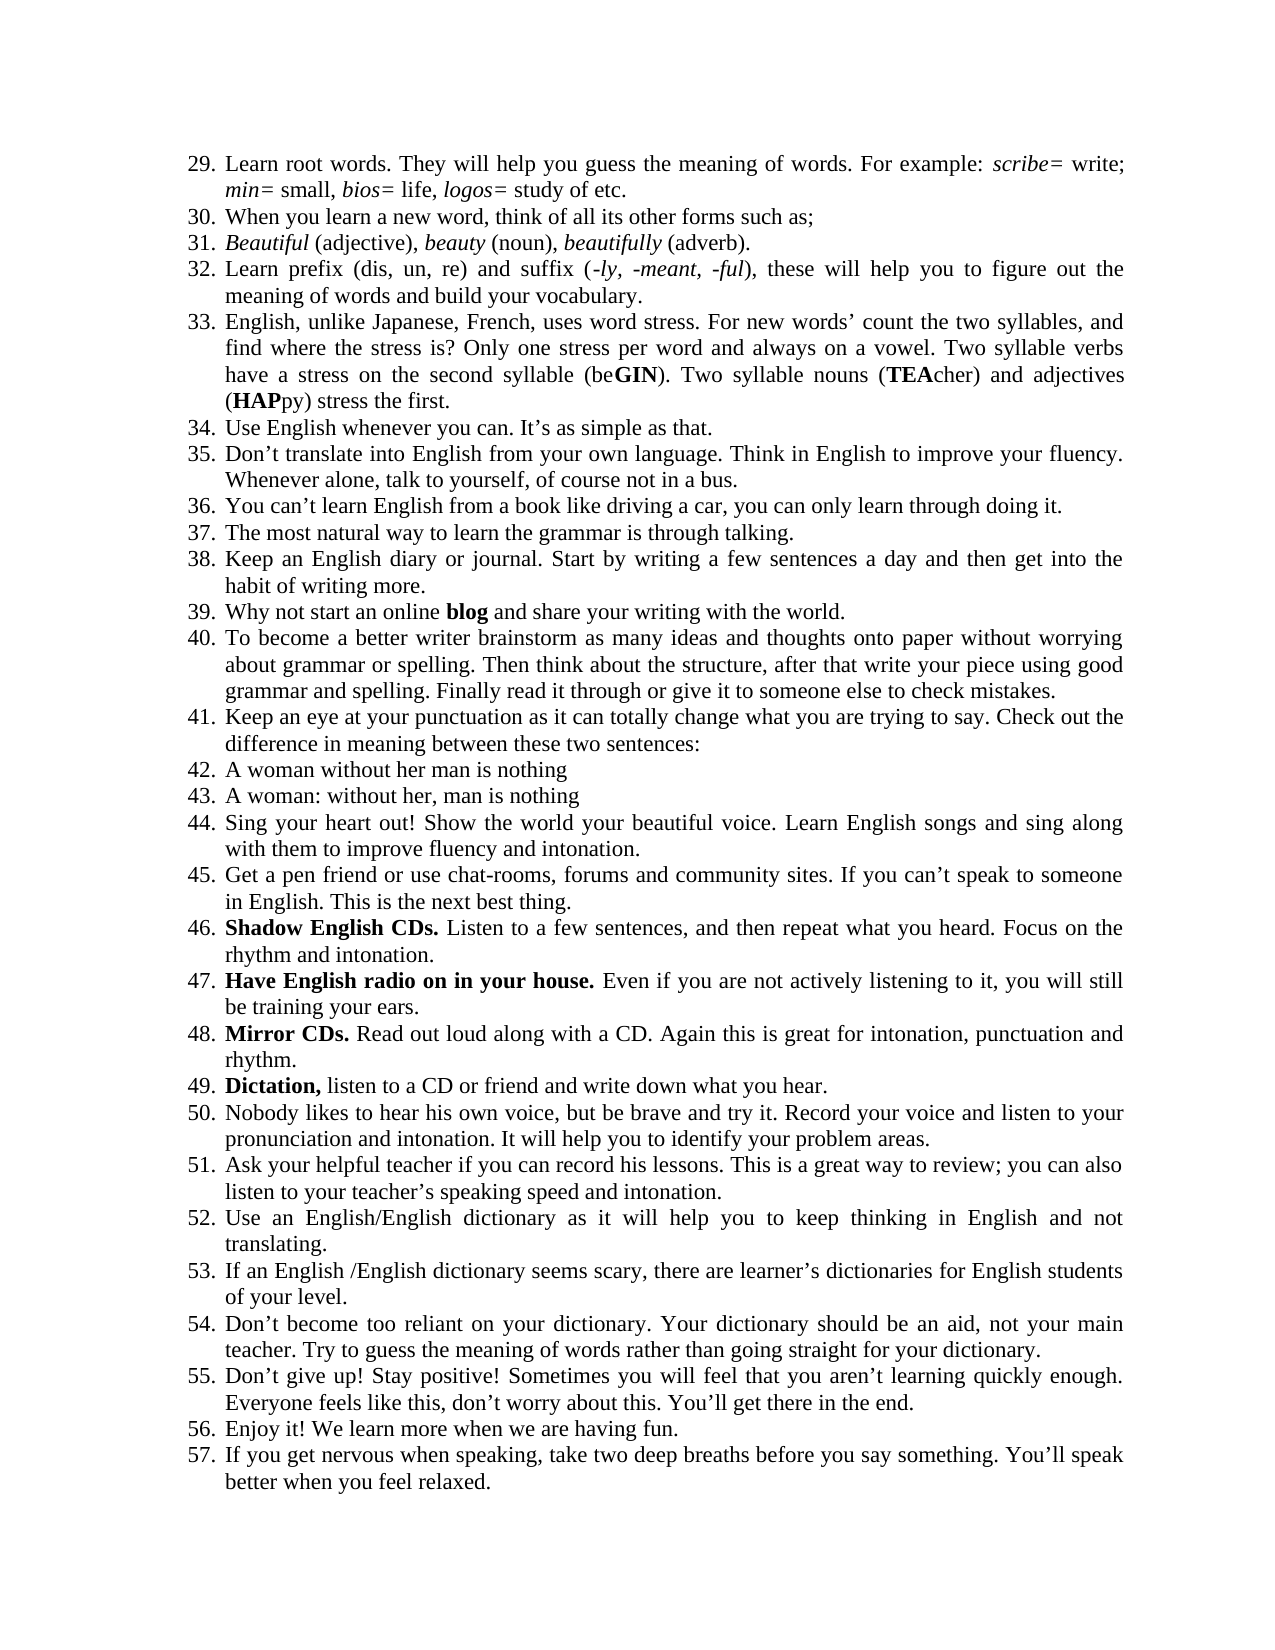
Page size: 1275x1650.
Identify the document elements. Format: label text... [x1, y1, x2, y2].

list Don’t give up! Stay positive! Sometimes you will feel that you aren’t learning quickly enough. Everyone feels like this, don’t worry about this. You’ll get there in the end. [187, 1362, 1125, 1415]
list Beautiful (adjective), beauty (noun), beautifully (adverb). [187, 229, 1125, 255]
list Learn root words. They will help you guess the meaning of words. For example: scribe= write; min= small, bios= life, logos= study of etc. [187, 150, 1125, 203]
list If you get nervous when speaking, take two deep breaths before you say something. You’ll speak better when you feel relaxed. [187, 1441, 1125, 1494]
list If an English /English dictionary seems scary, there are learner’s dictionaries for English students of your level. [187, 1257, 1125, 1309]
list The most natural way to learn the grammar is through talking. [187, 519, 1125, 545]
list A woman: without her, man is nothing [187, 782, 1125, 809]
list Keep an eye at your punctuation as it can totally change what you are trying to say. Check out the difference in meaning between these two sentences: [187, 703, 1125, 756]
list Ask your helpful teacher if you can record his lessons. This is a great way to review; you can also listen to your teacher’s speaking speed and intonation. [187, 1151, 1125, 1204]
list Mirror CDs. Read out loud along with a CD. Again this is great for intonation, punctuation and rhythm. [187, 1020, 1125, 1072]
list When you learn a new word, think of all its other forms such as; [187, 203, 1125, 229]
list Don’t become too reliant on your dictionary. Your dictionary should be an aid, not your main teacher. Try to guess the meaning of words rather than going straight for your dictionary. [187, 1309, 1125, 1362]
list Why not start an online blog and share your writing with the world. [187, 598, 1125, 624]
list Learn prefix (dis, un, re) and suffix (-ly, -meant, -ful), these will help you to figure out the meaning of words and build your vocabulary. [187, 255, 1125, 308]
list You can’t learn English from a book like driving a car, you can only learn through doing it. [187, 493, 1125, 519]
list Dictation, listen to a CD or friend and write down what you hear. [187, 1072, 1125, 1099]
list Don’t translate into English from your own language. Think in English to improve your fluency. Whenever alone, talk to yourself, of course not in a bus. [187, 440, 1125, 493]
list To become a better writer brainstorm as many ideas and thoughts onto paper without worrying about grammar or spelling. Then think about the structure, after that write your piece using good grammar and spelling. Finally read it through or give it to someone else to check mistakes. [187, 624, 1125, 703]
list Sing your heart out! Show the world your beautiful voice. Learn English songs and sing along with them to improve fluency and intonation. [187, 809, 1125, 862]
list Shadow English CDs. Listen to a few sentences, and then repeat what you heard. Focus on the rhythm and intonation. [187, 914, 1125, 967]
list Have English radio on in your house. Even if you are not actively listening to it, you will still be training your ears. [187, 967, 1125, 1020]
list Keep an English diary or journal. Start by writing a few sentences a day and then get into the habit of writing more. [187, 545, 1125, 598]
list Enjoy it! We learn more when we are having fun. [187, 1415, 1125, 1441]
list Get a pen friend or use chat-rooms, forums and community sites. If you can’t speak to someone in English. This is the next best thing. [187, 862, 1125, 914]
list English, unlike Japanese, French, uses word stress. For new words’ count the two syllables, and find where the stress is? Only one stress per word and always on a vowel. Two syllable verbs have a stress on the second syllable (beGIN). Two syllable nouns (TEAcher) and adjectives (HAPpy) stress the first. [187, 308, 1125, 413]
list Use an English/English dictionary as it will help you to keep thinking in English and not translating. [187, 1204, 1125, 1257]
list Nobody likes to hear his own voice, but be brave and try it. Record your voice and listen to your pronunciation and intonation. It will help you to identify your problem areas. [187, 1099, 1125, 1151]
list A woman without her man is nothing [187, 756, 1125, 782]
list Use English whenever you can. It’s as simple as that. [187, 413, 1125, 440]
